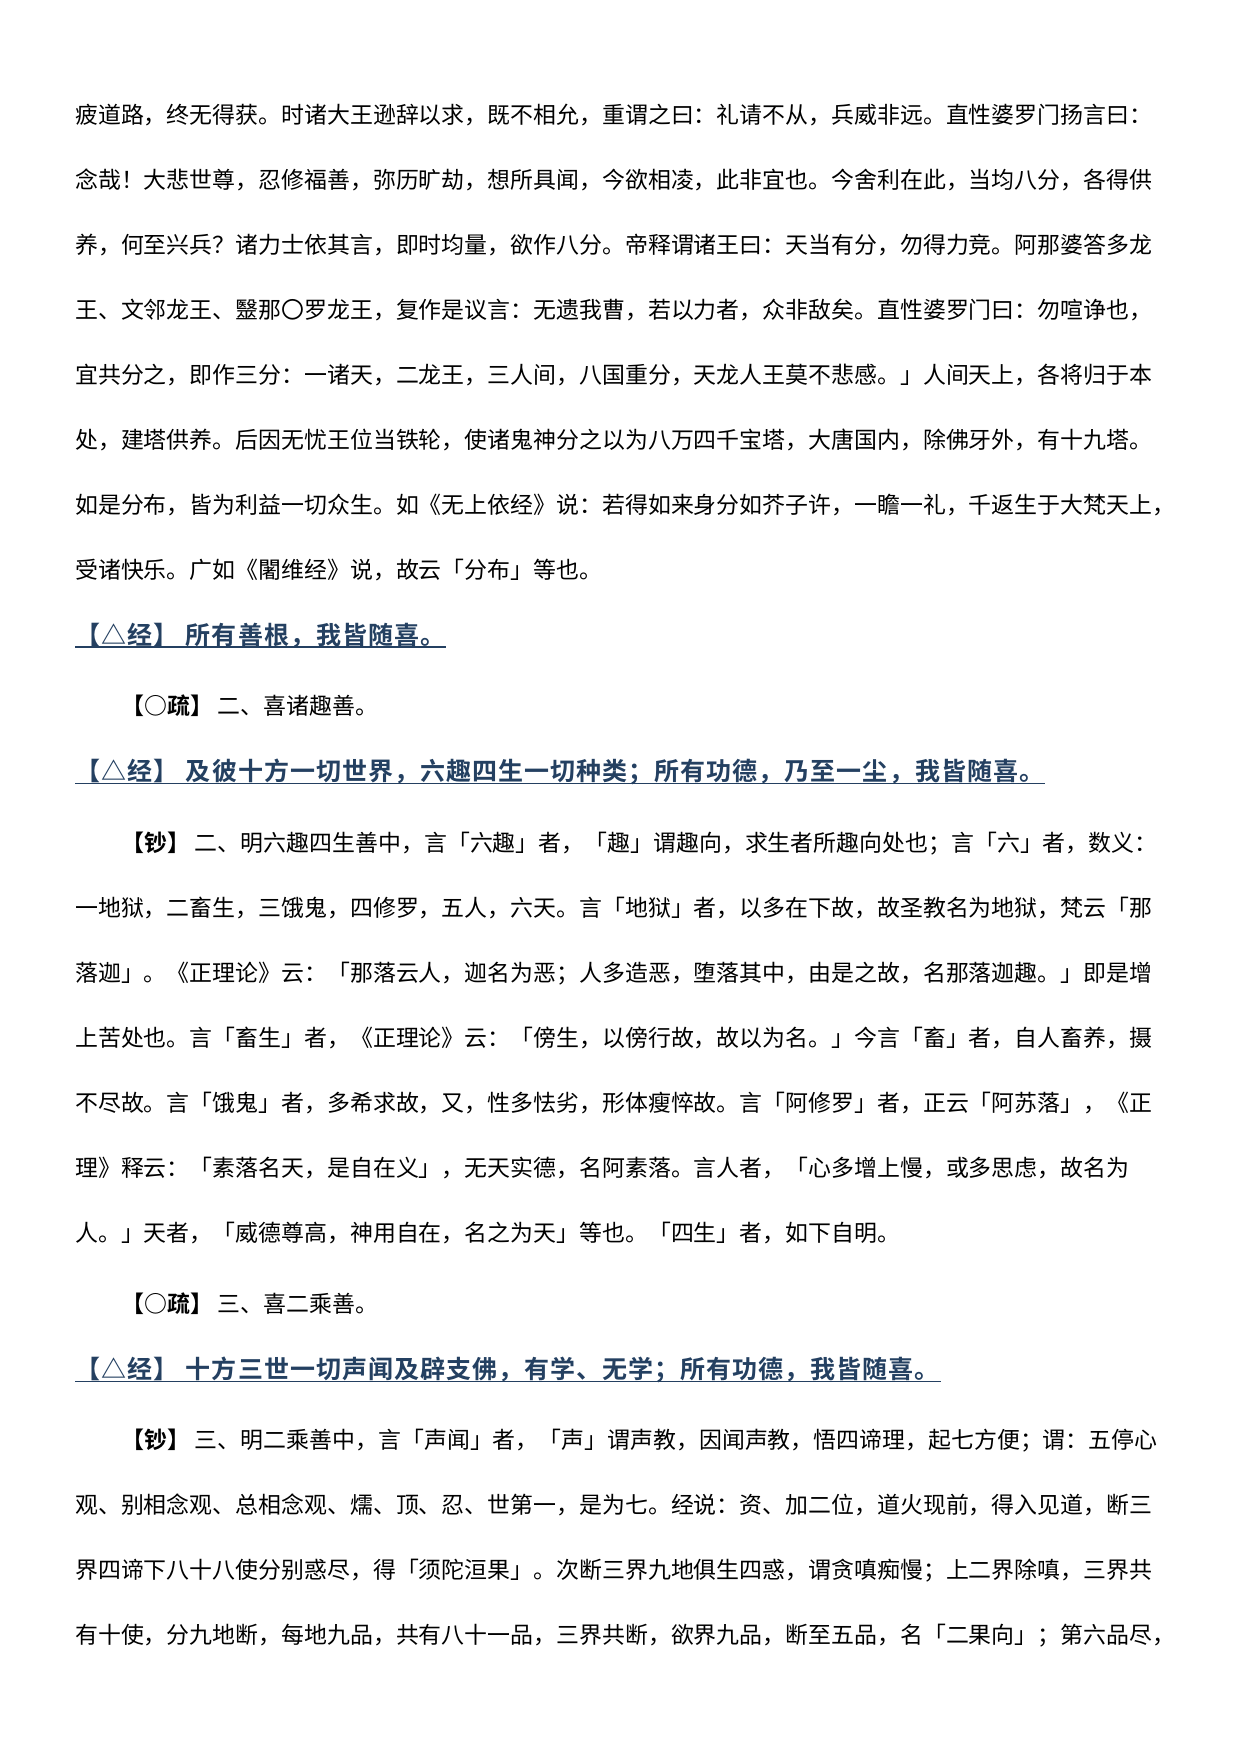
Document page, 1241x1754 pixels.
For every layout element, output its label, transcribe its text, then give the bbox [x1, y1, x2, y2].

text 【钞】 二、明六趣四生善中，言「六趣」者，「趣」谓趣向，求生者所趣向处也；言「六」者，数义：一地狱，二畜生，三饿鬼，四修罗，五人，六天。言「地狱」者，以多在下故，故圣教名为地狱，梵云「那落迦」。《正理论》云：「那落云人，迦名为恶；人多造恶，堕落其中，由是之故，名那落迦趣。」即是增上苦处也。言「畜生」者，《正理论》云：「傍生，以傍行故，故以为名。」今言「畜」者，自人畜养，摄不尽故。言「饿鬼」者，多希求故，又，性多怯劣，形体瘦悴故。言「阿修罗」者，正云「阿苏落」，《正理》释云：「素落名天，是自在义」，无天实德，名阿素落。言人者，「心多增上慢，或多思虑，故名为人。」天者，「威德尊高，神用自在，名之为天」等也。「四生」者，如下自明。 [75, 809, 1165, 1264]
text 【○疏】 二、喜诸趣善。 [75, 672, 1165, 737]
text 【○疏】 三、喜二乘善。 [75, 1270, 1165, 1335]
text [75, 81, 1165, 601]
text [75, 1407, 1165, 1667]
text 【△经】 所有善根，我皆随喜。 [75, 601, 1165, 666]
text 【△经】 十方三世一切声闻及辟支佛，有学、无学；所有功德，我皆随喜。 [75, 1335, 1165, 1400]
text 【△经】 及彼十方一切世界，六趣四生一切种类；所有功德，乃至一尘，我皆随喜。 [75, 737, 1165, 802]
